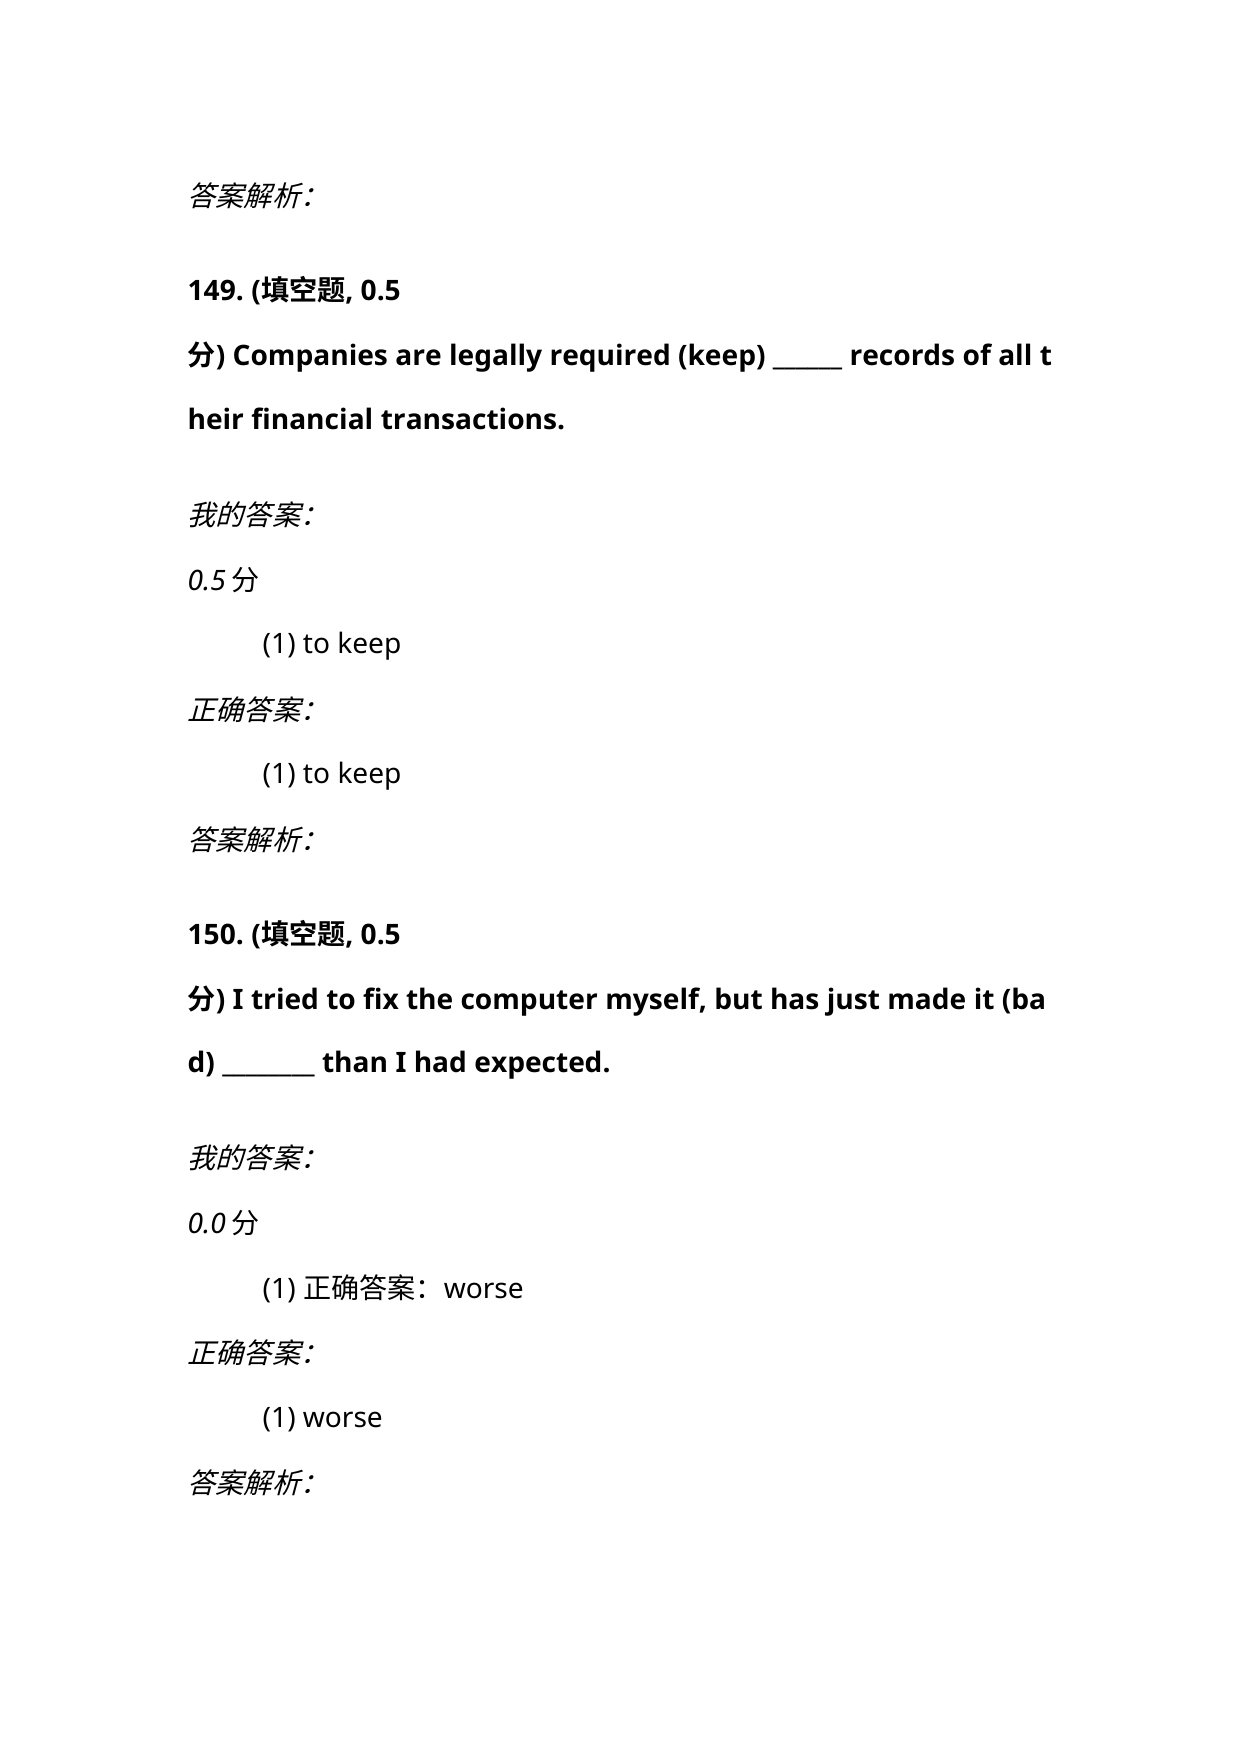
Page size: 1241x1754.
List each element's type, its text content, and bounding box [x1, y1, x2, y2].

text 正确答案： [187, 675, 1053, 740]
text (1) 正确答案：worse [262, 1254, 1053, 1319]
text (1) to keep [262, 610, 1053, 675]
text 0.5分 [187, 545, 1053, 610]
text 0.0分 [187, 1189, 1053, 1254]
text (1) worse [262, 1384, 1053, 1449]
text 答案解析： [187, 1449, 1053, 1514]
text 我的答案： [187, 480, 1053, 545]
text (1) to keep [262, 740, 1053, 805]
text 答案解析： [187, 805, 1053, 870]
text 正确答案： [187, 1319, 1053, 1384]
text 我的答案： [187, 1124, 1053, 1189]
text 150. (填空题, 0.5 分) I tried to fix the computer myself, but has just made it (bad) ________ than I had expected. [187, 899, 1053, 1094]
text 答案解析： [187, 162, 1053, 227]
text 149. (填空题, 0.5 分) Companies are legally required (keep) ______ records of all their financial transactions. [187, 256, 1053, 451]
